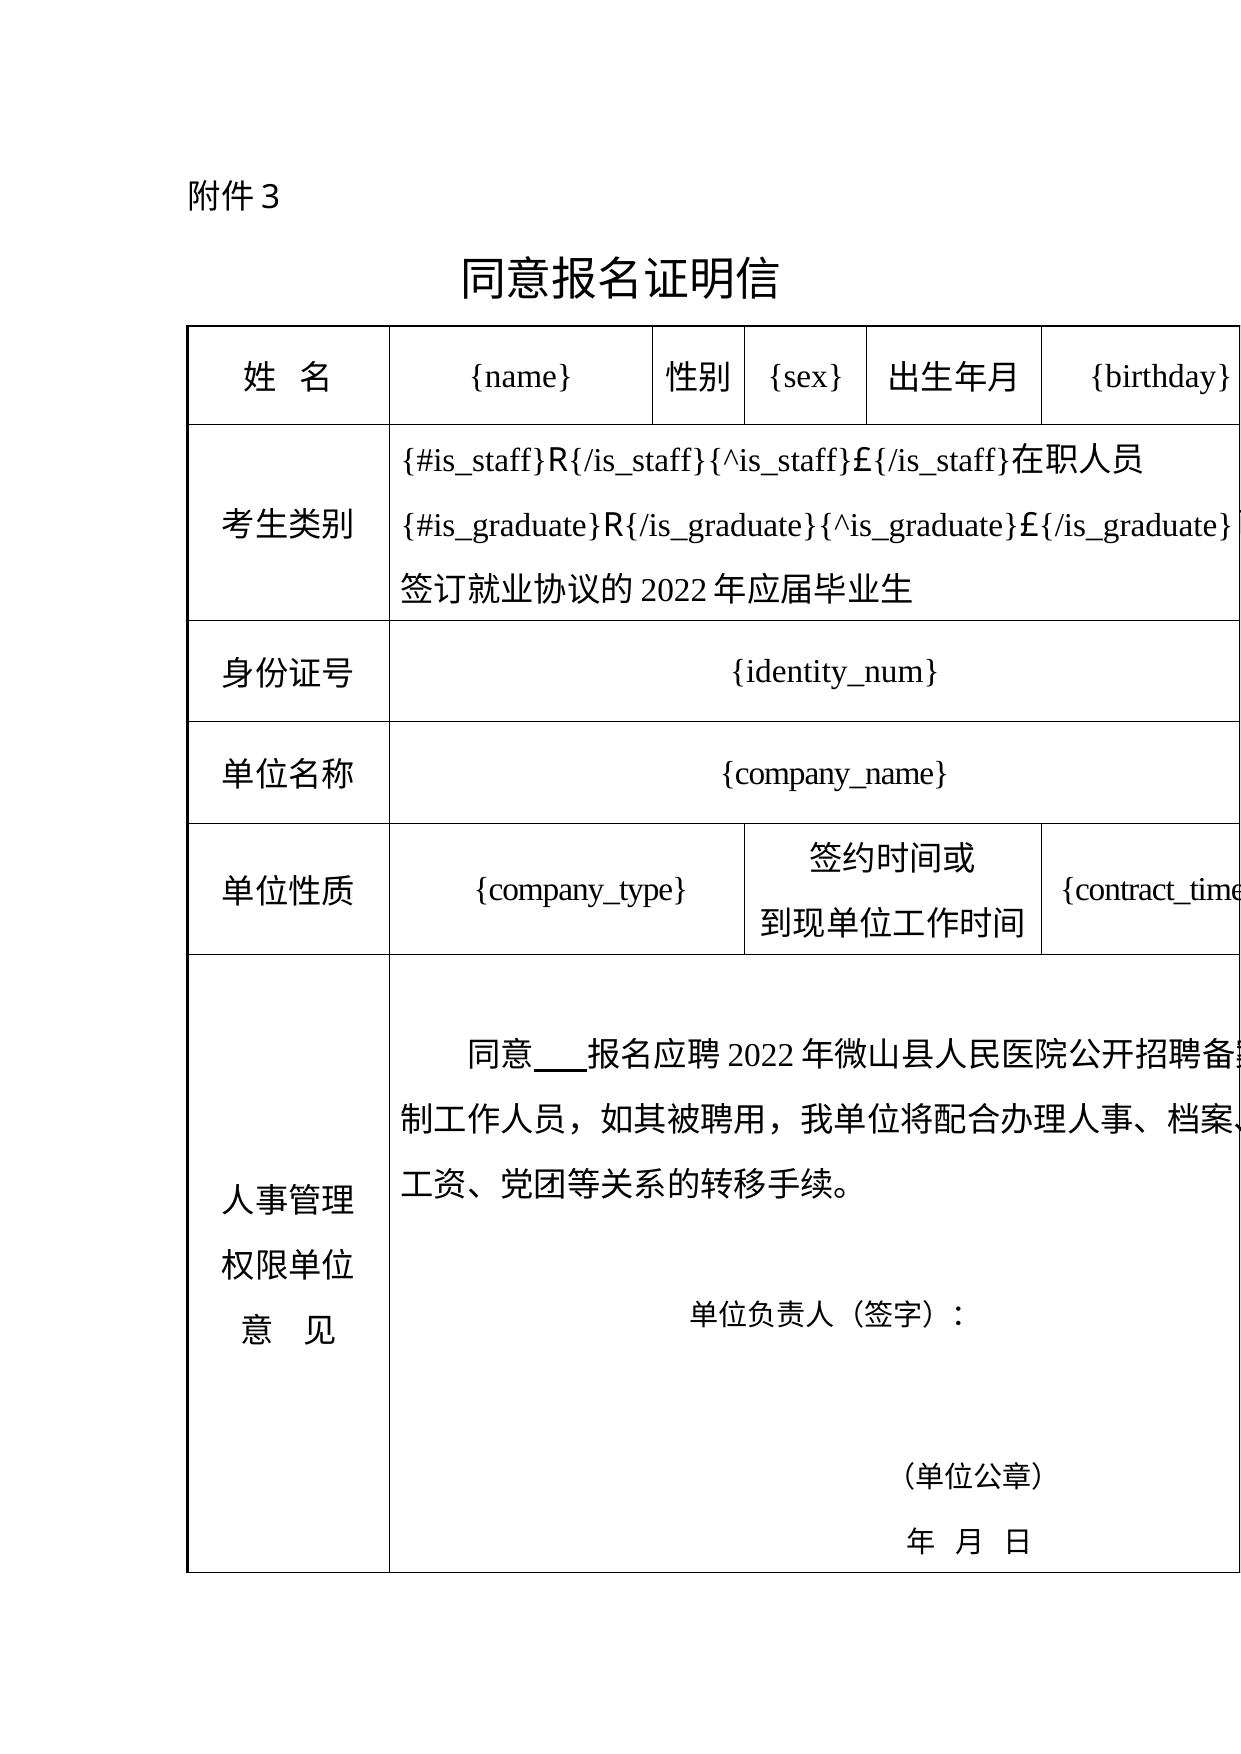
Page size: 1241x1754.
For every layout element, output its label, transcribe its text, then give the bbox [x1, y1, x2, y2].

table_cell {contract_time} [1042, 824, 1239, 954]
table_cell {company_name} [390, 722, 1239, 823]
table_cell {identity_num} [390, 621, 1239, 721]
table_header 姓 名 [189, 327, 389, 423]
table_header 性别 [653, 327, 744, 423]
table_header 出生年月 [867, 327, 1041, 423]
table_header {sex} [745, 327, 866, 423]
table_cell {company_type} [390, 824, 744, 954]
table_cell {#is_staff}R{/is_staff}{^is_staff}£{/is_staff}在职人员 {#is_graduate}R{/is_graduate}{^is_graduate}£{/is_graduate}已签订就业协议的2022年应届毕业生 [390, 425, 1239, 619]
table_cell 单位名称 [189, 722, 389, 823]
table_cell 单位性质 [189, 824, 389, 954]
table_cell 签约时间或 到现单位工作时间 [745, 824, 1041, 954]
table_cell 人事管理 权限单位 意 见 [189, 955, 389, 1572]
table_cell 考生类别 [189, 425, 389, 619]
table_cell 同意 报名应聘2022年微山县人民医院公开招聘备案制工作人员，如其被聘用，我单位将配合办理人事、档案、工资、党团等关系的转移手续。 单位负责人（签字）： （单位公章） 年 月 日 [390, 955, 1239, 1572]
table_header {name} [390, 327, 652, 423]
text 附件3 [187, 162, 1053, 227]
text 同意报名证明信 [187, 227, 1053, 324]
table_header {birthday} [1042, 327, 1239, 423]
table_cell 身份证号 [189, 621, 389, 721]
